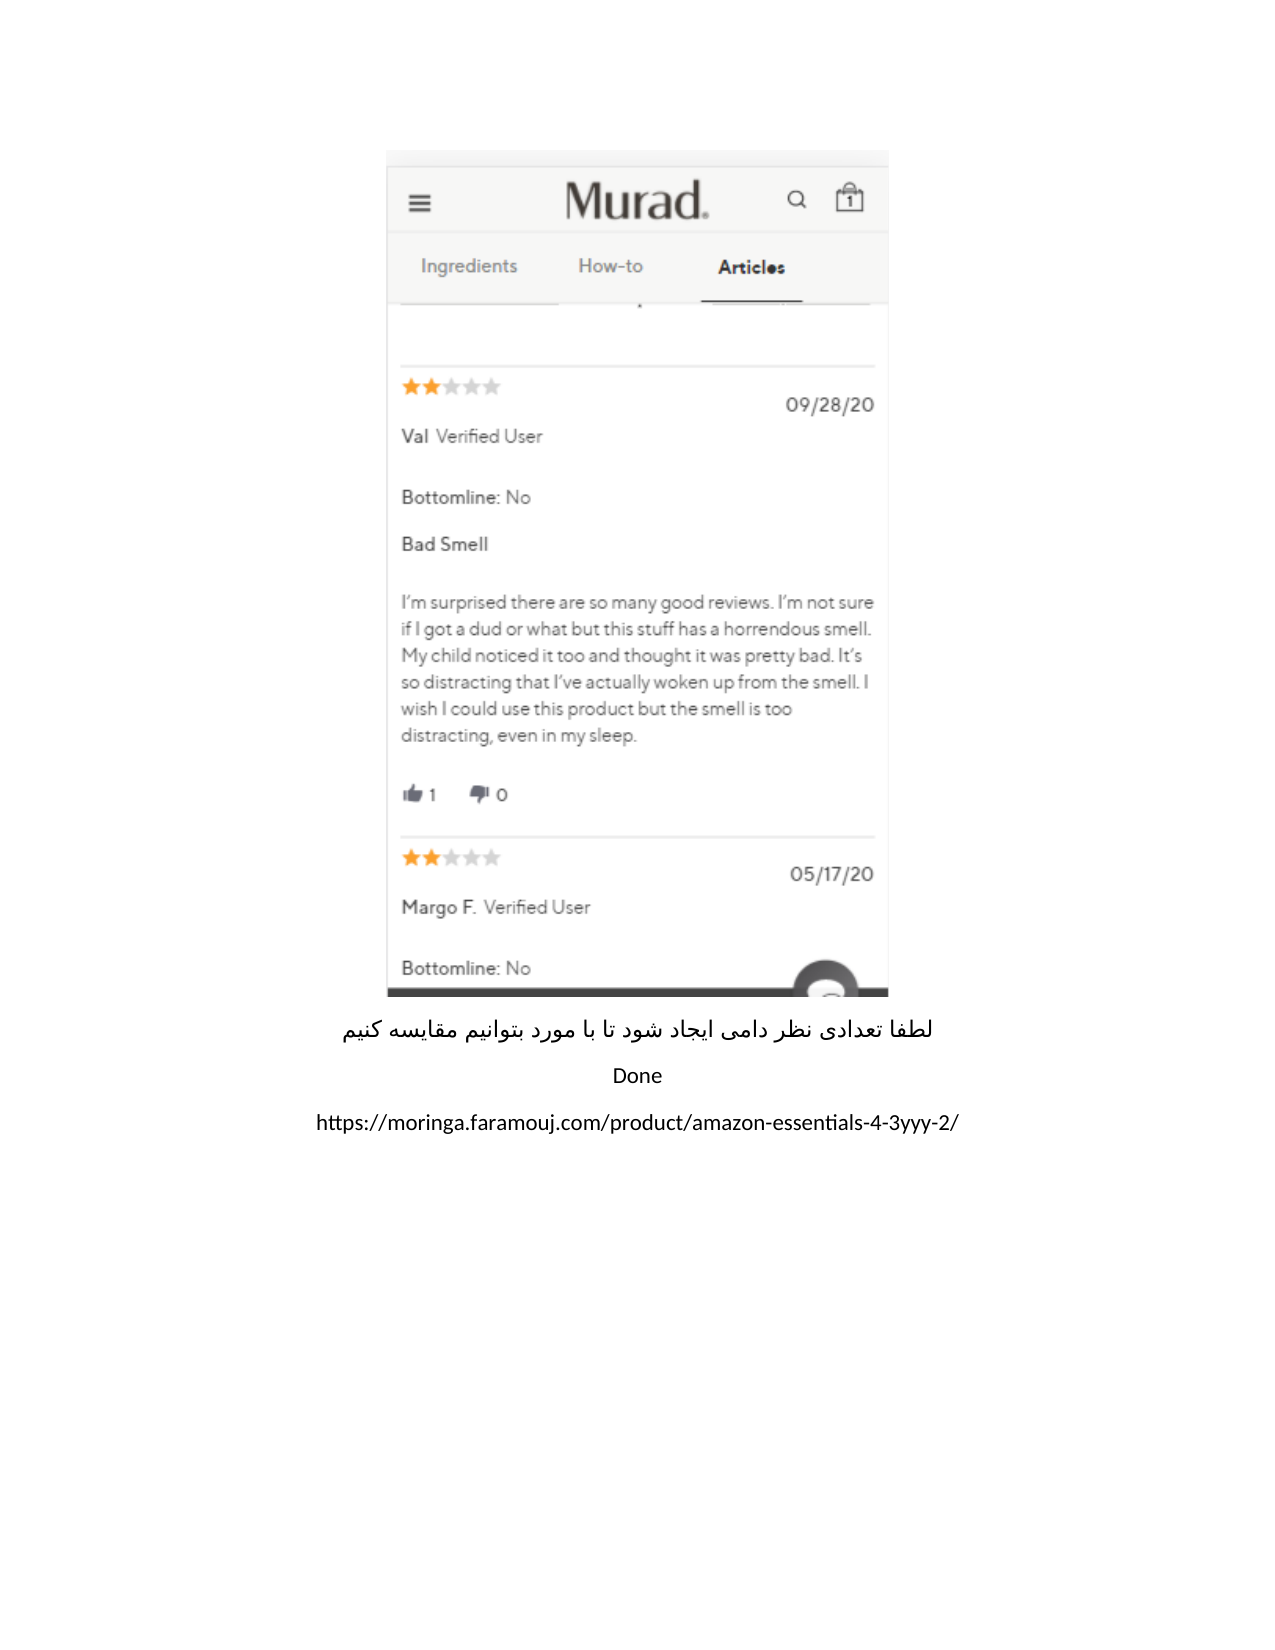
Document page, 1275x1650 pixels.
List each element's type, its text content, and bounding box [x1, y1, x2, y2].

picture [386, 150, 889, 997]
text https://moringa.faramouj.com/product/amazon-essentials-4-3yyy-2/ [150, 1108, 1125, 1136]
text Done [150, 1061, 1125, 1089]
text لطفا تعدادی نظر دامی ایجاد شود تا با مورد بتوانیم مقایسه کنیم [150, 1016, 1125, 1042]
